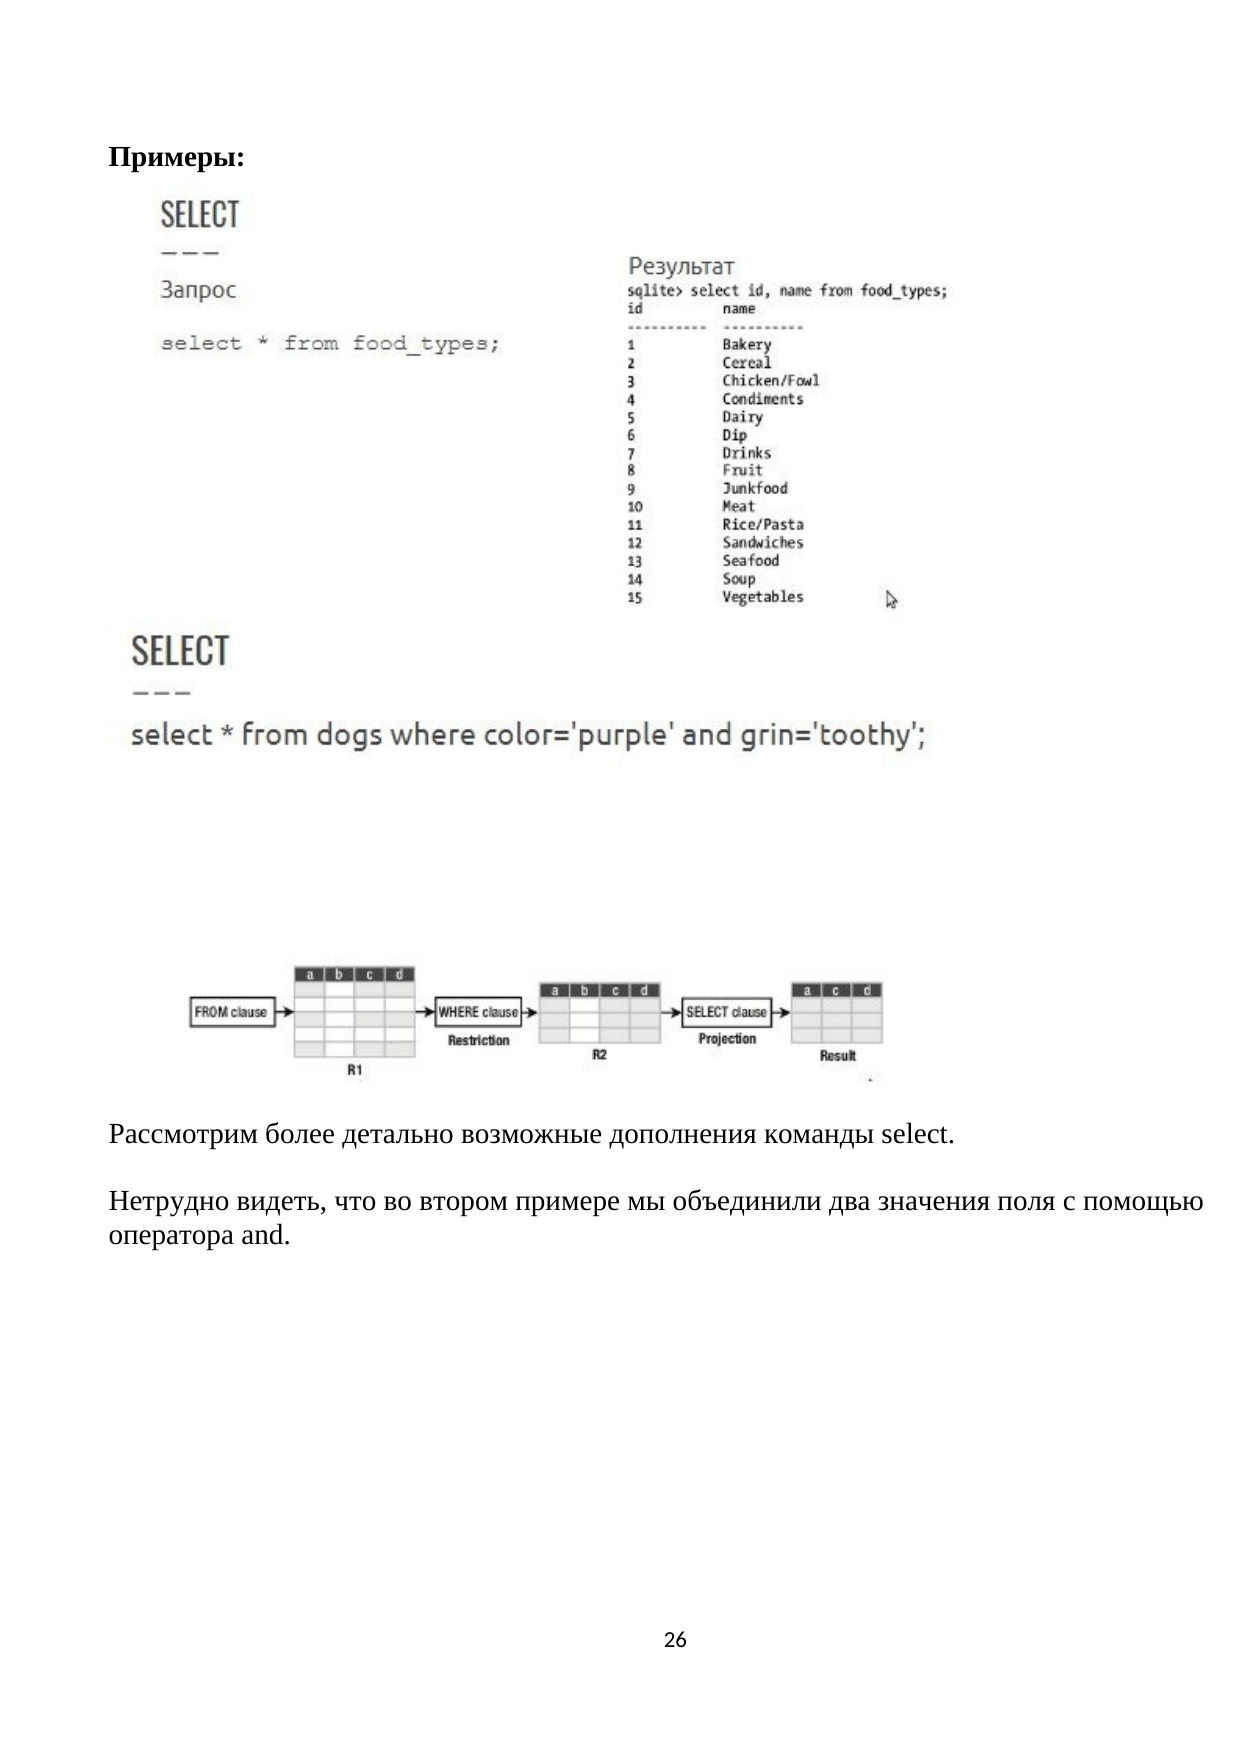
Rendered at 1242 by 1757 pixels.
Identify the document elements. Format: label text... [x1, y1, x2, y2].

text Нетрудно видеть, что во втором примере мы объединили два значения поля с помощью оператора and. [108, 1183, 1242, 1251]
picture [108, 182, 954, 1083]
text Рассмотрим более детально возможные дополнения команды select. [108, 1116, 1242, 1150]
text Примеры: [108, 139, 1242, 173]
